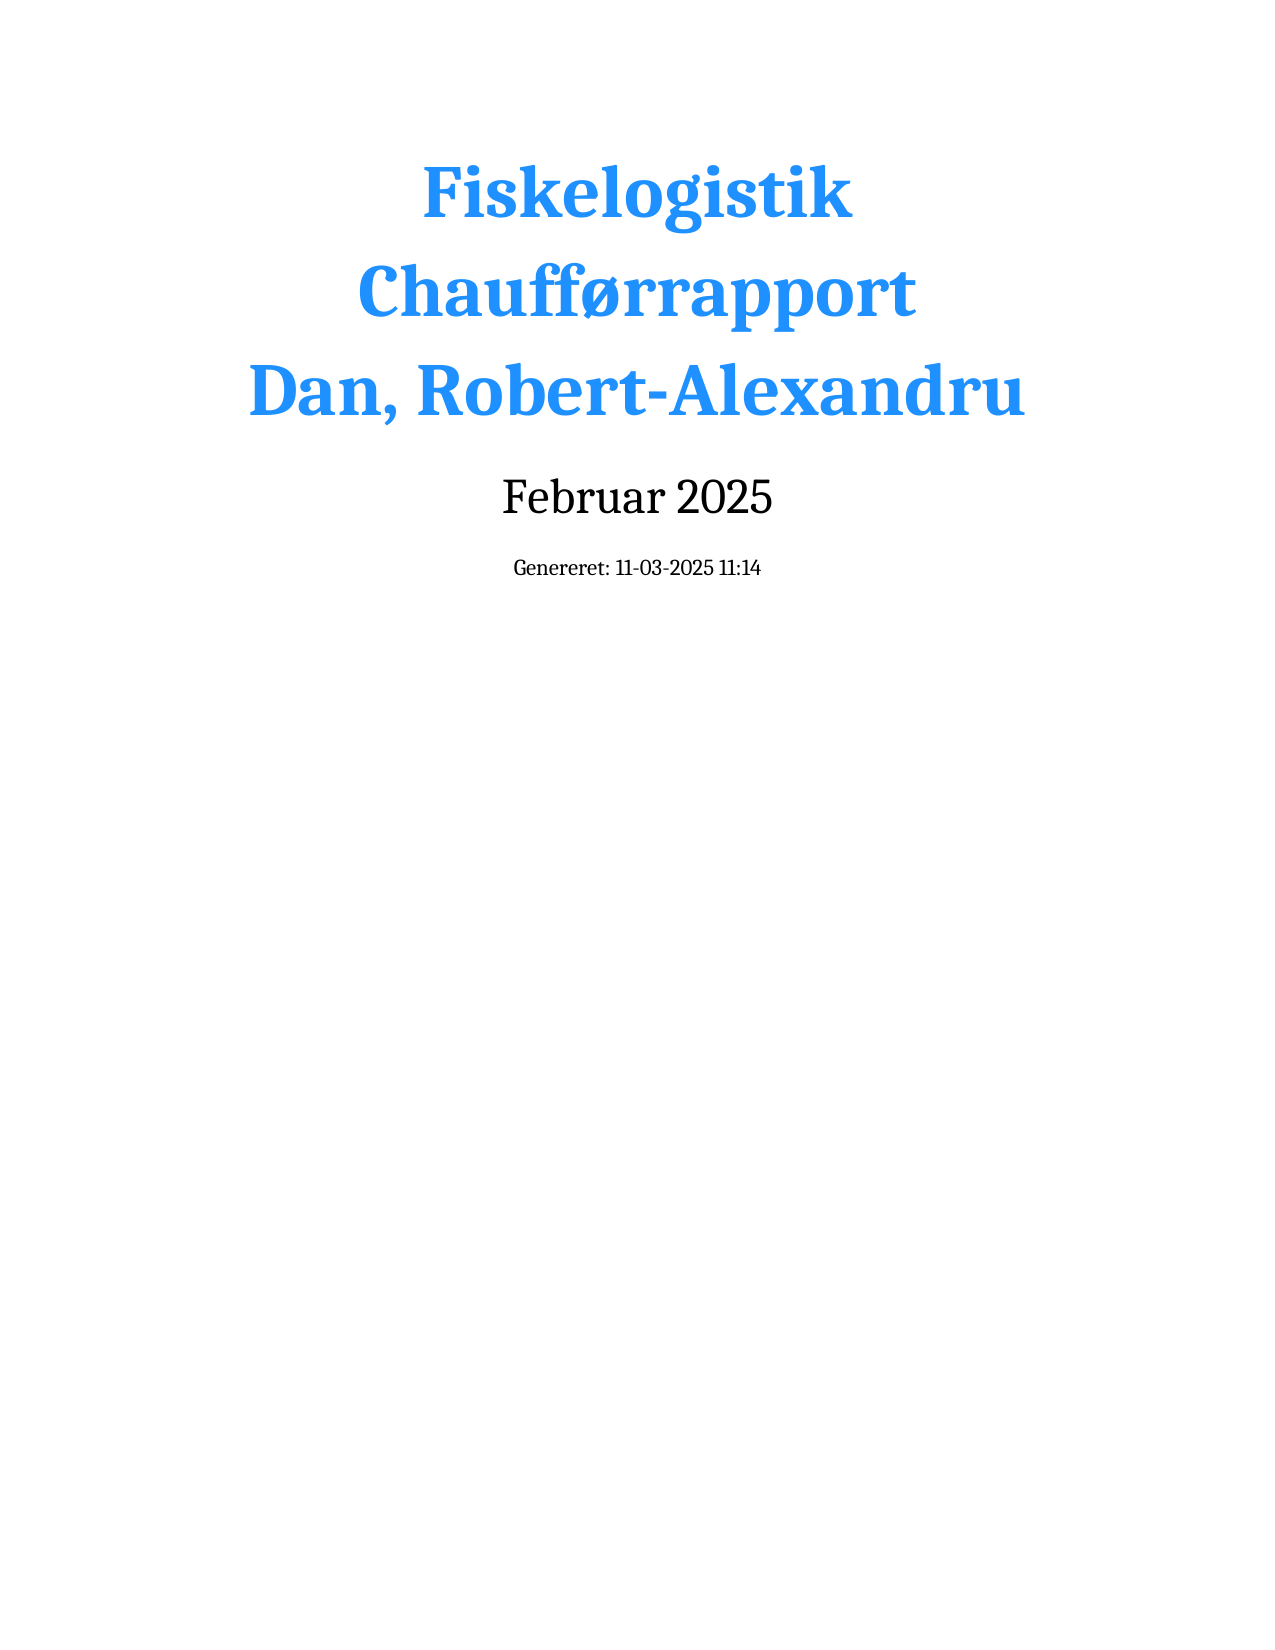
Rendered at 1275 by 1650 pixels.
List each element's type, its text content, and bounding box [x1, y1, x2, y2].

text Fiskelogistik Chaufførrapport Dan, Robert-Alexandru [187, 150, 1087, 434]
text Februar 2025 [187, 468, 1087, 526]
text Genereret: 11-03-2025 11:14 [187, 555, 1087, 582]
